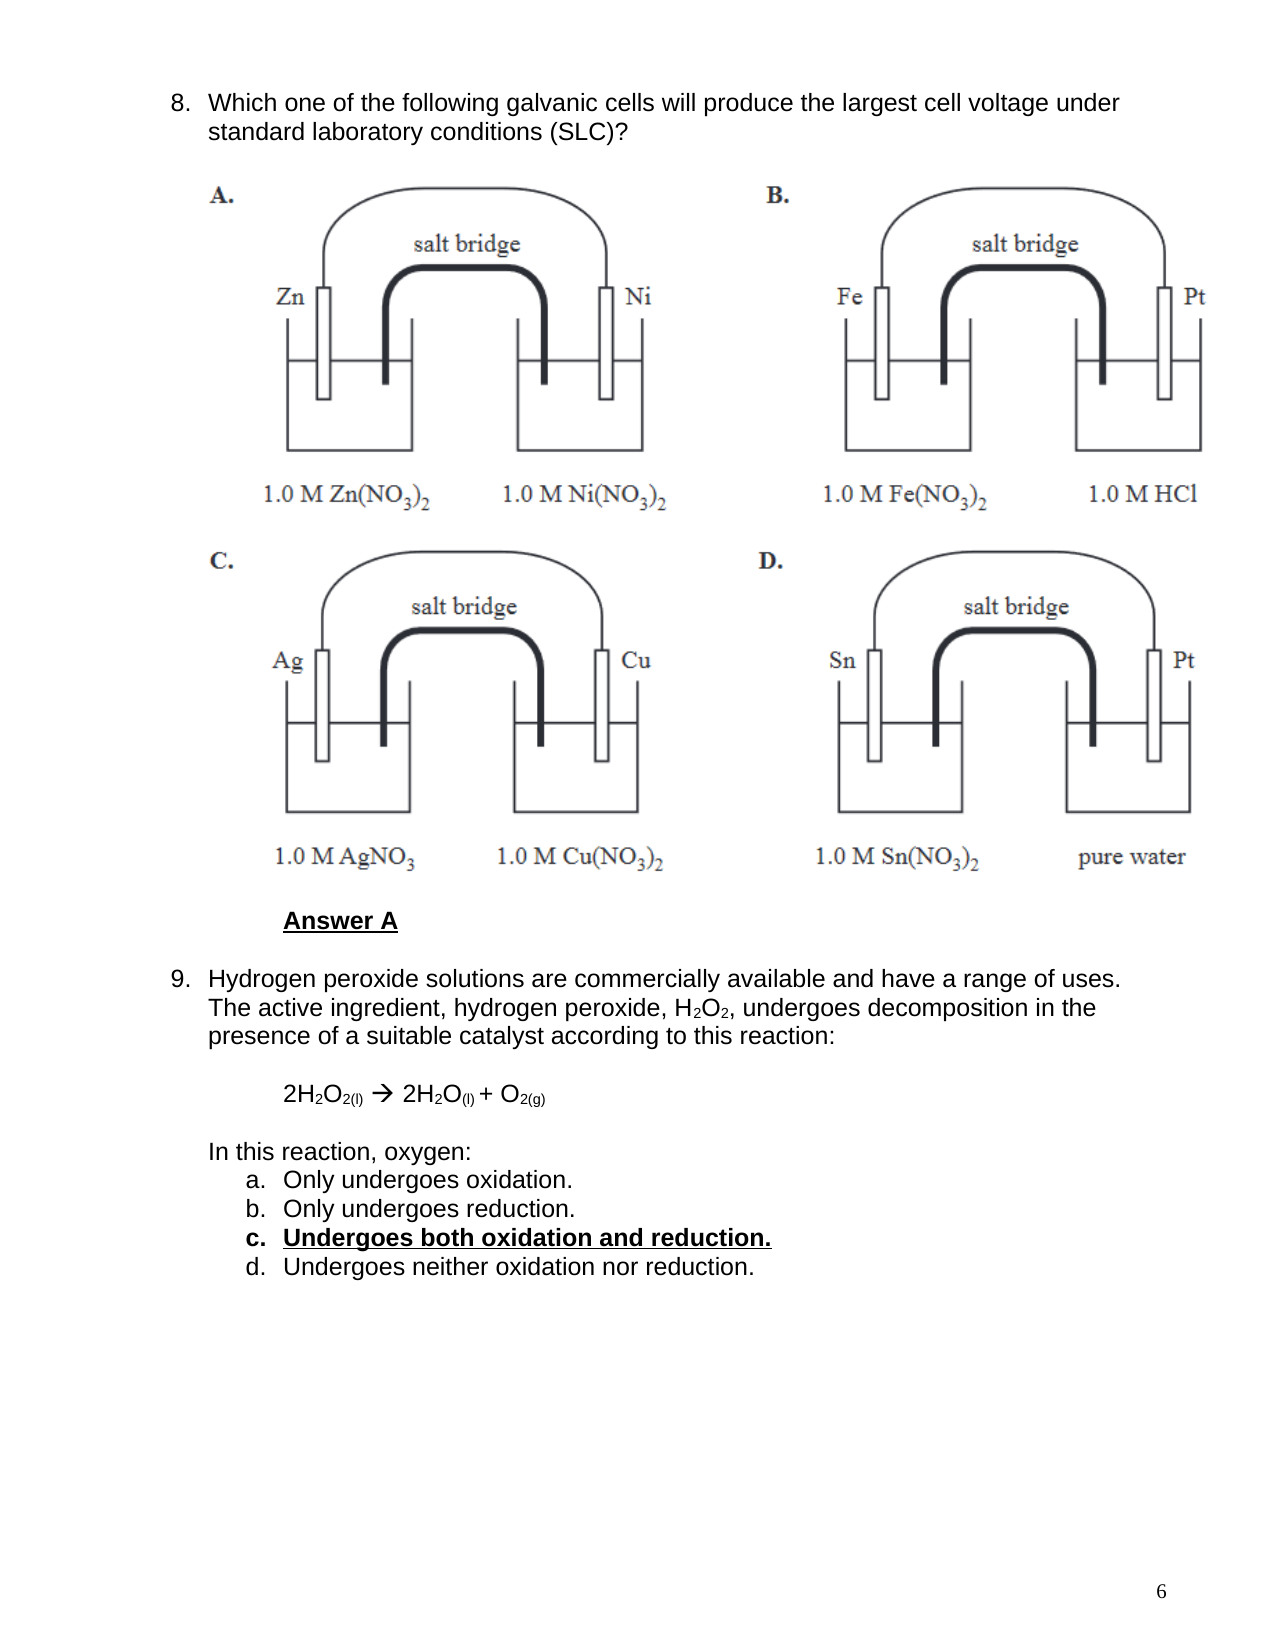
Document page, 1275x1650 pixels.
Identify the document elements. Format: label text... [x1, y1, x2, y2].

list In this reaction, oxygen: [208, 1136, 1167, 1165]
text 2H2O2(l) 2H2O(l) + O2(g) [208, 1079, 1167, 1108]
picture [207, 544, 1200, 878]
list Only undergoes reduction. [245, 1194, 1167, 1223]
list Undergoes neither oxidation nor reduction. [245, 1251, 1167, 1280]
picture [207, 174, 1212, 516]
list Only undergoes oxidation. [245, 1165, 1167, 1194]
list Which one of the following galvanic cells will produce the largest cell voltage under standard laboratory conditions (SLC)? [170, 88, 1167, 145]
list Hydrogen peroxide solutions are commercially available and have a range of uses. The active ingredient, hydrogen peroxide, H2O2, undergoes decomposition in the presence of a suitable catalyst according to this reaction: [170, 964, 1167, 1050]
list Undergoes both oxidation and reduction. [245, 1223, 1167, 1251]
list Answer A [208, 906, 1167, 935]
